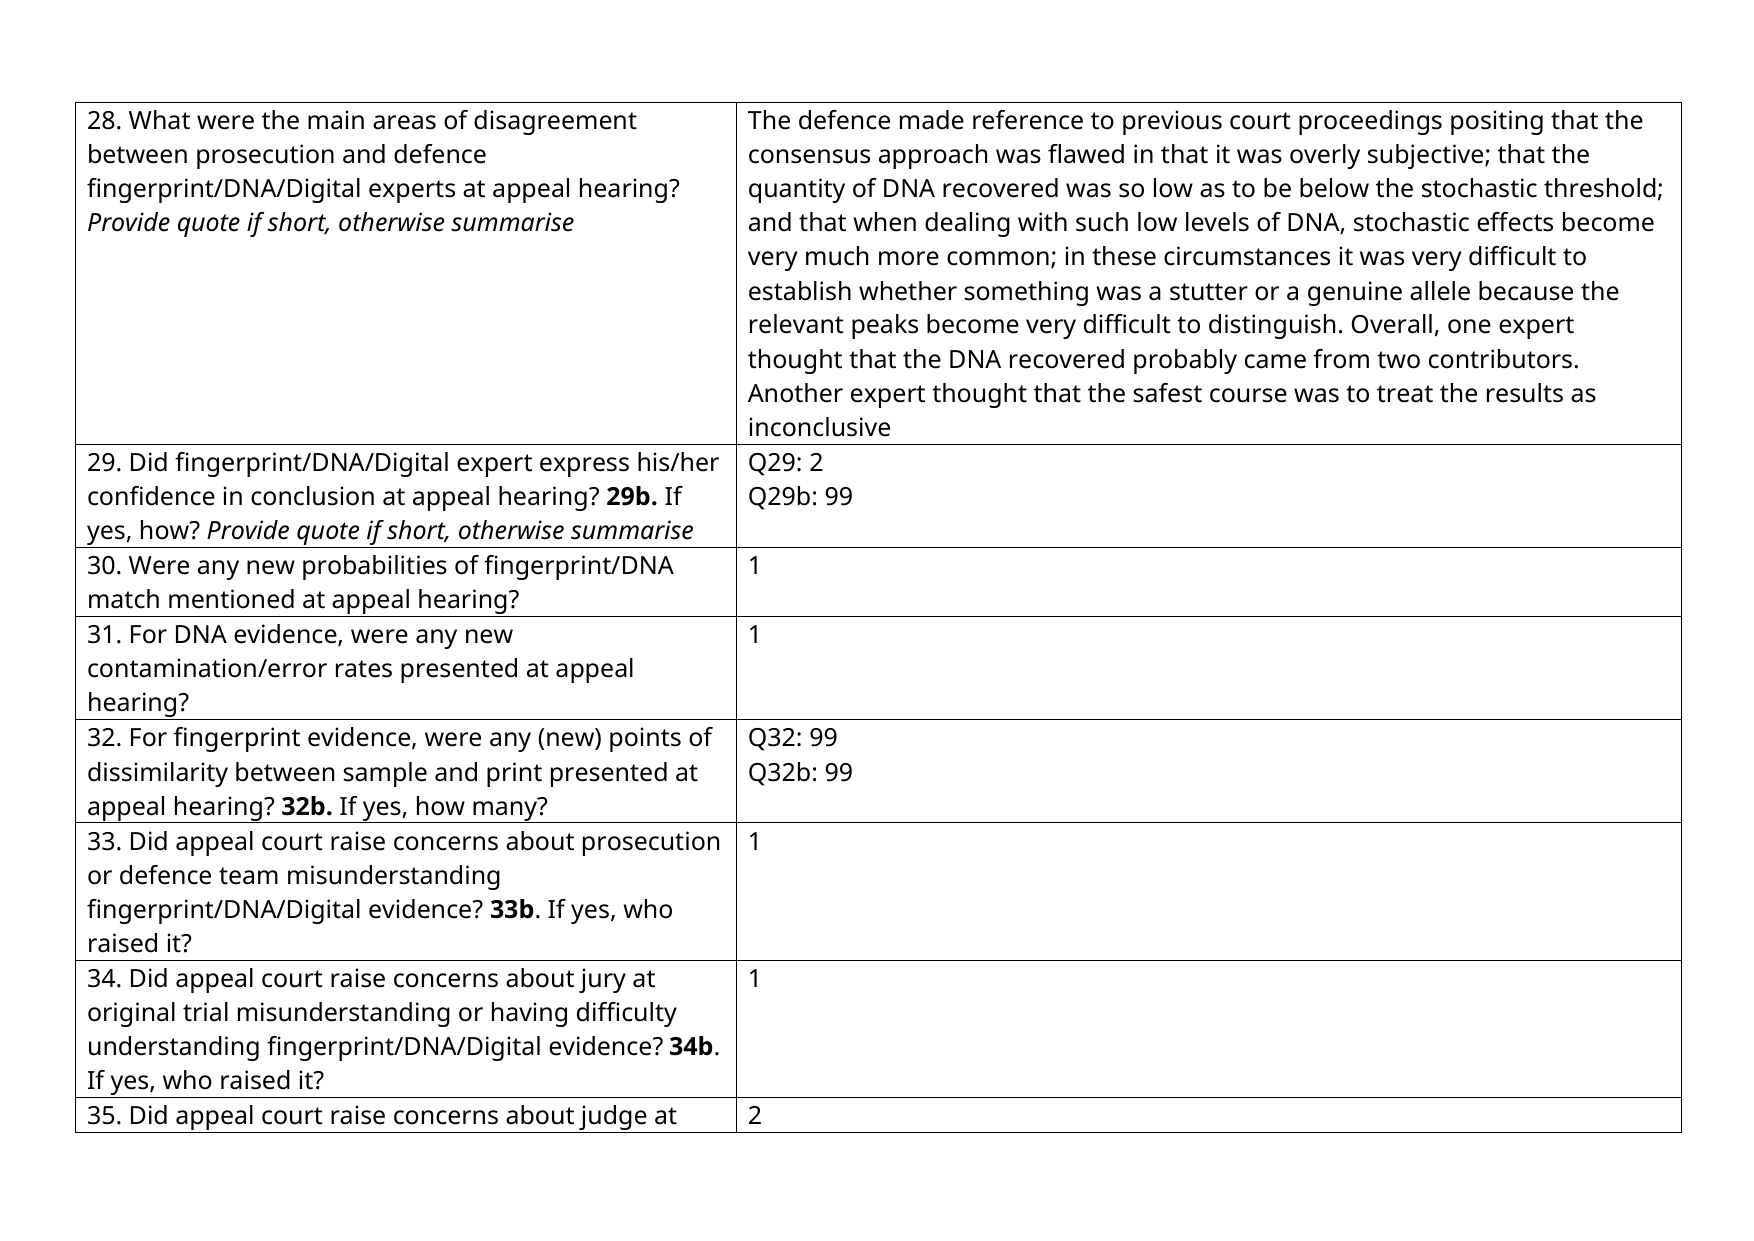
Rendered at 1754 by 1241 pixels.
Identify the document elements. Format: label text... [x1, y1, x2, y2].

table_cell 32. For fingerprint evidence, were any (new) points of dissimilarity between sample and print presented at appeal hearing? 32b. If yes, how many? [76, 720, 736, 822]
table_cell 34. Did appeal court raise concerns about jury at original trial misunderstanding or having difficulty understanding fingerprint/DNA/Digital evidence? 34b. If yes, who raised it? [76, 961, 736, 1097]
table_cell 30. Were any new probabilities of fingerprint/DNA match mentioned at appeal hearing? [76, 548, 736, 616]
table_cell 2 [737, 1098, 1681, 1132]
table_cell The defence made reference to previous court proceedings positing that the consensus approach was flawed in that it was overly subjective; that the quantity of DNA recovered was so low as to be below the stochastic threshold; and that when dealing with such low levels of DNA, stochastic effects become very much more common; in these circumstances it was very difficult to establish whether something was a stutter or a genuine allele because the relevant peaks become very difficult to distinguish. Overall, one expert thought that the DNA recovered probably came from two contributors. Another expert thought that the safest course was to treat the results as inconclusive [737, 103, 1681, 443]
table_cell 1 [737, 961, 1681, 1097]
table_cell 28. What were the main areas of disagreement between prosecution and defence fingerprint/DNA/Digital experts at appeal hearing? Provide quote if short, otherwise summarise [76, 103, 736, 443]
table_cell 1 [737, 548, 1681, 616]
table_cell 31. For DNA evidence, were any new contamination/error rates presented at appeal hearing? [76, 617, 736, 719]
table_cell Q29: 2 Q29b: 99 [737, 445, 1681, 547]
table_cell Q32: 99 Q32b: 99 [737, 720, 1681, 822]
table_cell 1 [737, 823, 1681, 959]
table_cell 33. Did appeal court raise concerns about prosecution or defence team misunderstanding fingerprint/DNA/Digital evidence? 33b. If yes, who raised it? [76, 823, 736, 959]
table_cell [76, 1098, 736, 1132]
table_cell 29. Did fingerprint/DNA/Digital expert express his/her confidence in conclusion at appeal hearing? 29b. If yes, how? Provide quote if short, otherwise summarise [76, 445, 736, 547]
table_cell 1 [737, 617, 1681, 719]
